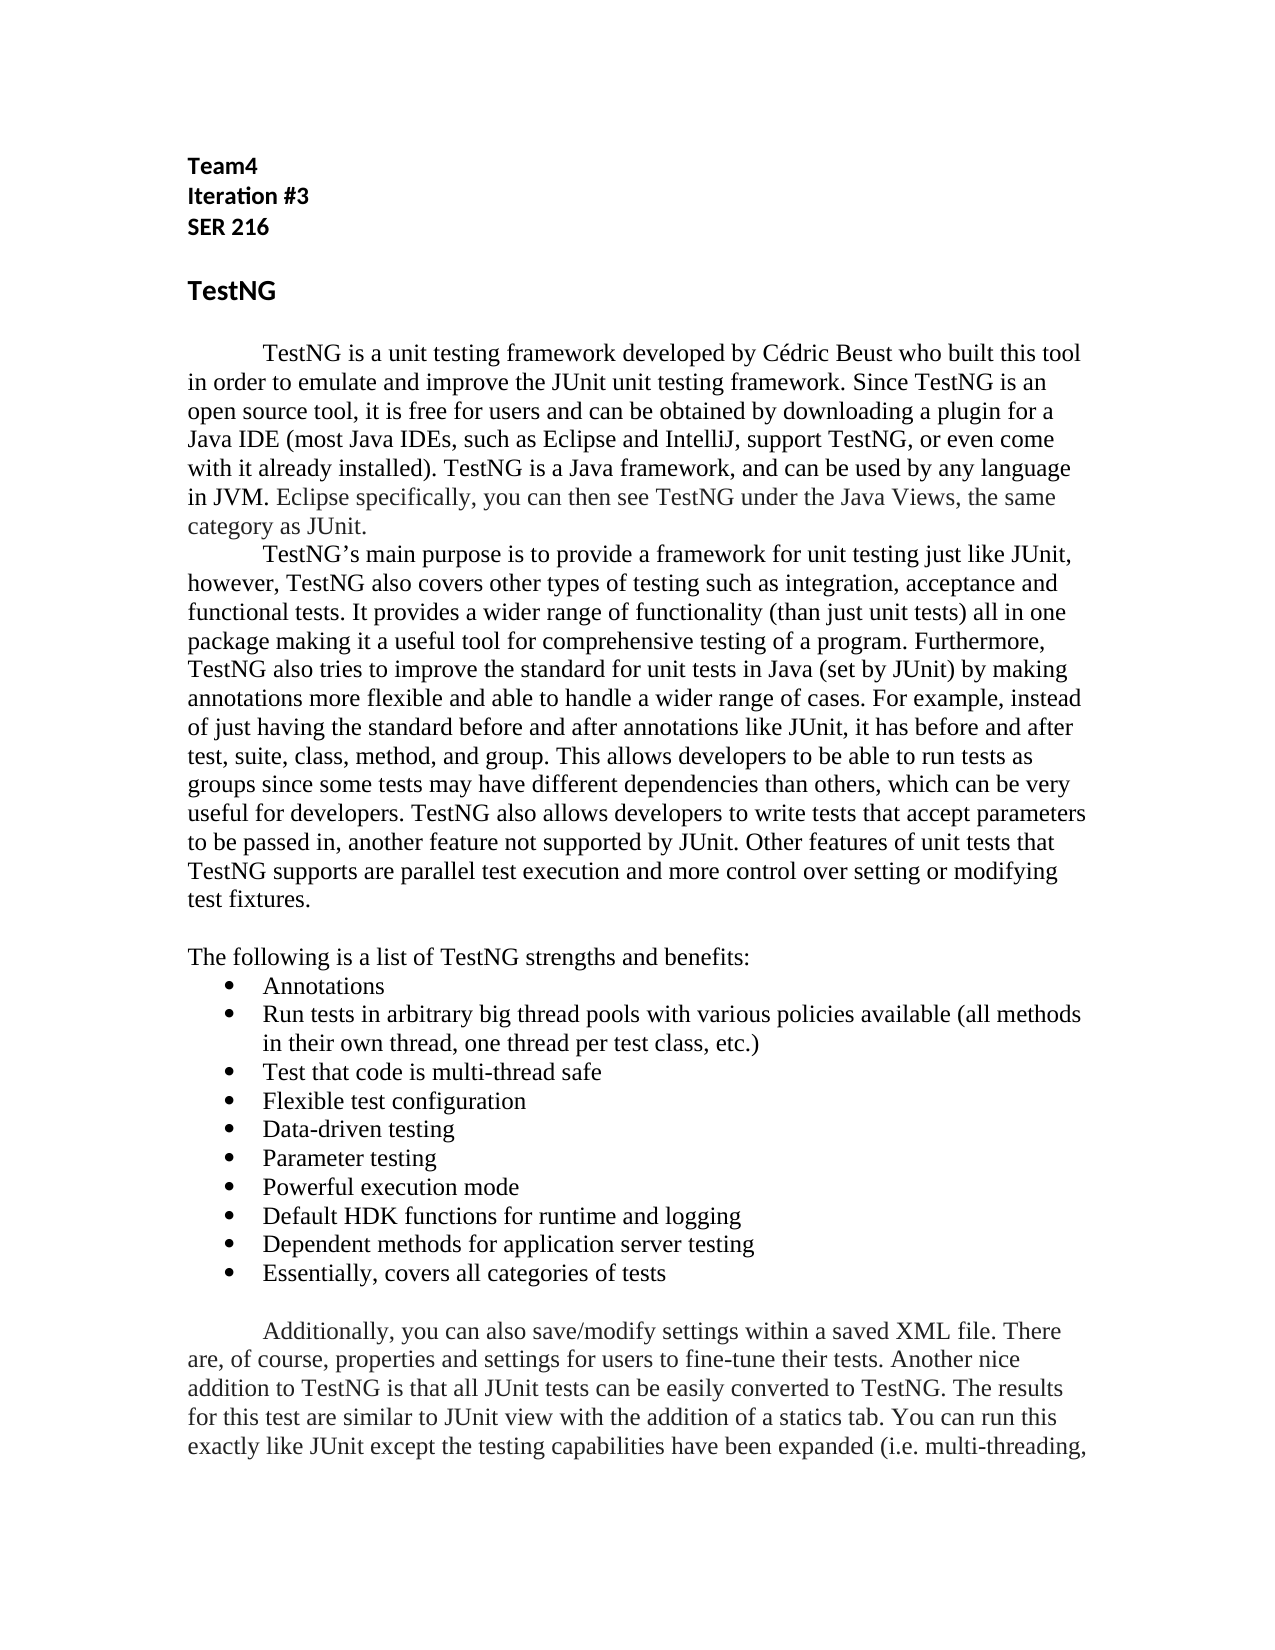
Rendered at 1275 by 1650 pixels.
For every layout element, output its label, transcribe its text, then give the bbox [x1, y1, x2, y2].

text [187, 1316, 1087, 1459]
list Parameter testing [225, 1143, 1087, 1172]
list Essentially, covers all categories of tests [225, 1258, 1087, 1287]
list Dependent methods for application server testing [225, 1229, 1087, 1258]
text TestNG [187, 272, 1087, 308]
list Powerful execution mode [225, 1172, 1087, 1201]
list Data-driven testing [225, 1114, 1087, 1143]
text Iteration #3 [187, 181, 1087, 211]
list Annotations [225, 971, 1087, 999]
text Team4 [187, 150, 1087, 181]
list Test that code is multi-thread safe [225, 1057, 1087, 1086]
list Run tests in arbitrary big thread pools with various policies available (all methods in their own thread, one thread per test class, etc.) [225, 999, 1087, 1057]
text SER 216 [187, 211, 1087, 242]
text TestNG is a unit testing framework developed by Cédric Beust who built this tool in order to emulate and improve the JUnit unit testing framework. Since TestNG is an open source tool, it is free for users and can be obtained by downloading a plugin for a Java IDE (most Java IDEs, such as Eclipse and IntelliJ, support TestNG, or even come with it already installed). TestNG is a Java framework, and can be used by any language in JVM. Eclipse specifically, you can then see TestNG under the Java Views, the same category as JUnit. [187, 338, 1087, 539]
list Flexible test configuration [225, 1086, 1087, 1114]
text TestNG’s main purpose is to provide a framework for unit testing just like JUnit, however, TestNG also covers other types of testing such as integration, acceptance and functional tests. It provides a wider range of functionality (than just unit tests) all in one package making it a useful tool for comprehensive testing of a program. Furthermore, TestNG also tries to improve the standard for unit tests in Java (set by JUnit) by making annotations more flexible and able to handle a wider range of cases. For example, instead of just having the standard before and after annotations like JUnit, it has before and after test, suite, class, method, and group. This allows developers to be able to run tests as groups since some tests may have different dependencies than others, which can be very useful for developers. TestNG also allows developers to write tests that accept parameters to be passed in, another feature not supported by JUnit. Other features of unit tests that TestNG supports are parallel test execution and more control over setting or modifying test fixtures. [187, 539, 1087, 913]
text The following is a list of TestNG strengths and benefits: [187, 942, 1087, 971]
list Default HDK functions for runtime and logging [225, 1201, 1087, 1229]
